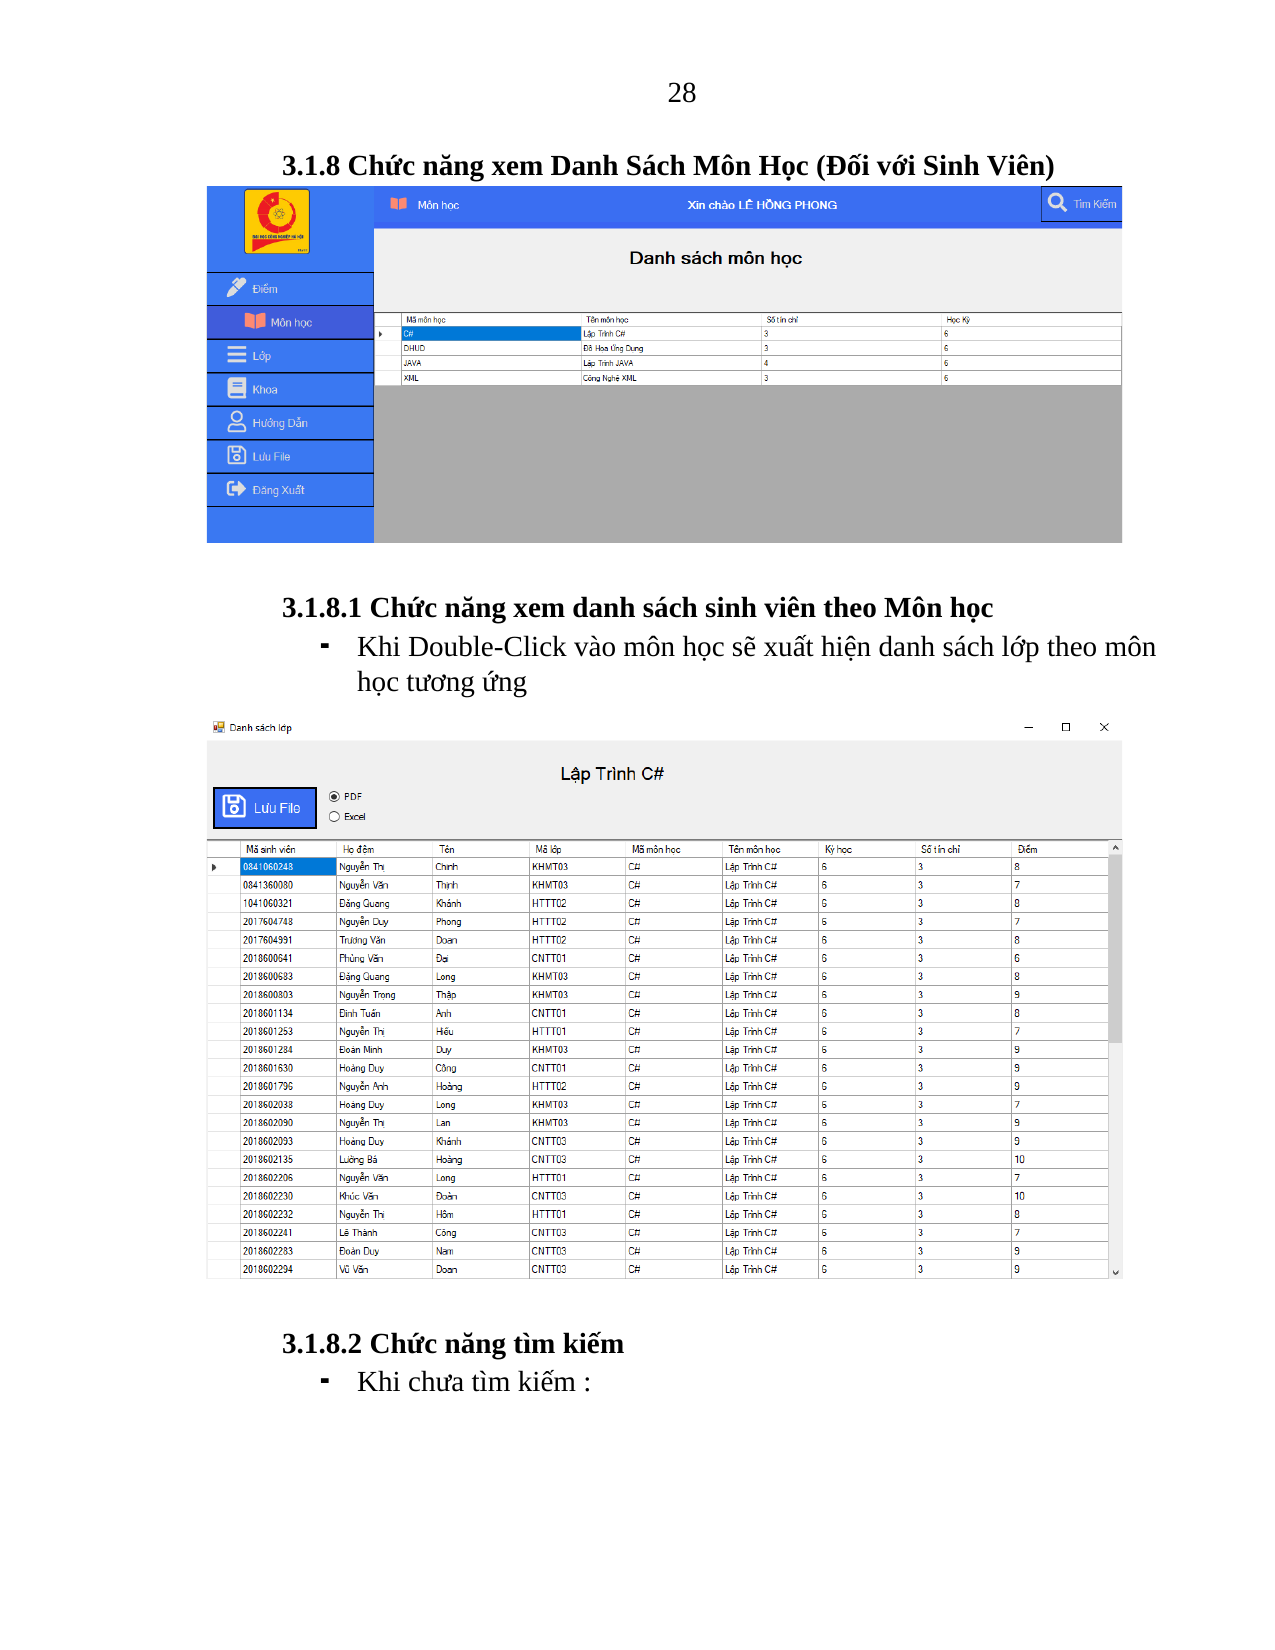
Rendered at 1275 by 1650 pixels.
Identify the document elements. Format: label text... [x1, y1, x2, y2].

list Khi chưa tìm kiếm : [319, 1364, 1157, 1398]
subtitle 3.1.8.1 Chức năng xem danh sách sinh viên theo Môn học [207, 590, 1157, 624]
picture [206, 186, 1123, 543]
subtitle 3.1.8.2 Chức năng tìm kiếm [207, 1326, 1157, 1359]
list Khi Double-Click vào môn học sẽ xuất hiện danh sách lớp theo môn học tương ứng [319, 629, 1157, 698]
picture [206, 716, 1123, 1279]
subtitle 3.1.8 Chức năng xem Danh Sách Môn Học (Đối với Sinh Viên) [207, 148, 1157, 181]
